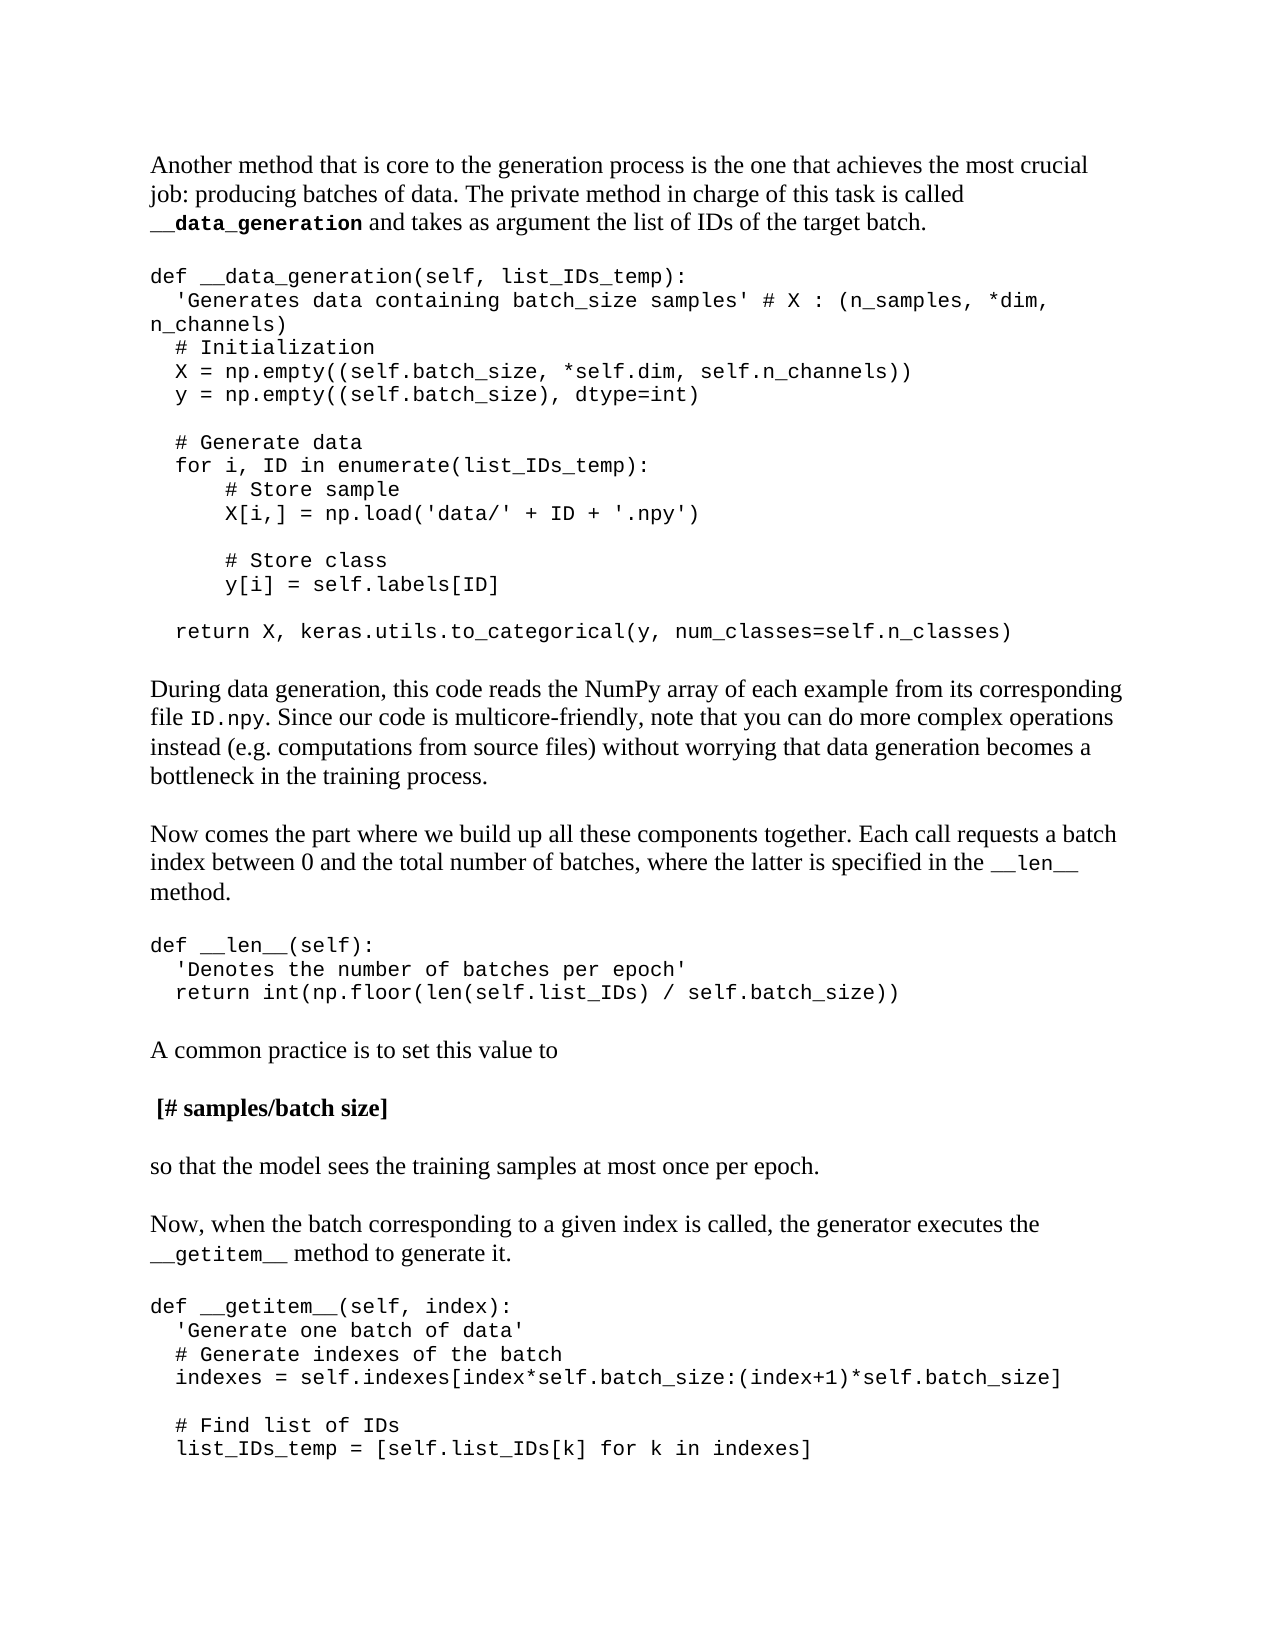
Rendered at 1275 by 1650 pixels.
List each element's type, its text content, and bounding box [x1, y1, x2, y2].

text [# samples/batch size] [150, 1093, 1125, 1122]
text Another method that is core to the generation process is the one that achieves the most crucial job: producing batches of data. The private method in charge of this task is called __data_generation and takes as argument the list of IDs of the target batch. [150, 150, 1125, 237]
text so that the model sees the training samples at most once per epoch. [150, 1151, 1125, 1180]
text Now, when the batch corresponding to a given index is called, the generator executes the __getitem__ method to generate it. [150, 1209, 1125, 1267]
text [150, 1296, 1125, 1486]
text A common practice is to set this value to [150, 1035, 1125, 1064]
text def __len__(self): 'Denotes the number of batches per epoch' return int(np.floor(len(self.list_IDs) / self.batch_size)) [150, 935, 1125, 1006]
text During data generation, this code reads the NumPy array of each example from its corresponding file ID.npy. Since our code is multicore-friendly, note that you can do more complex operations instead (e.g. computations from source files) without worrying that data generation becomes a bottleneck in the training process. [150, 674, 1125, 789]
text def __data_generation(self, list_IDs_temp): 'Generates data containing batch_size samples' # X : (n_samples, *dim, n_channels) # Initialization X = np.empty((self.batch_size, *self.dim, self.n_channels)) y = np.empty((self.batch_size), dtype=int) # Generate data for i, ID in enumerate(list_IDs_temp): # Store sample X[i,] = np.load('data/' + ID + '.npy') # Store class y[i] = self.labels[ID] return X, keras.utils.to_categorical(y, num_classes=self.n_classes) [150, 266, 1125, 644]
text Now comes the part where we build up all these components together. Each call requests a batch index between 0 and the total number of batches, where the latter is specified in the __len__ method. [150, 819, 1125, 906]
